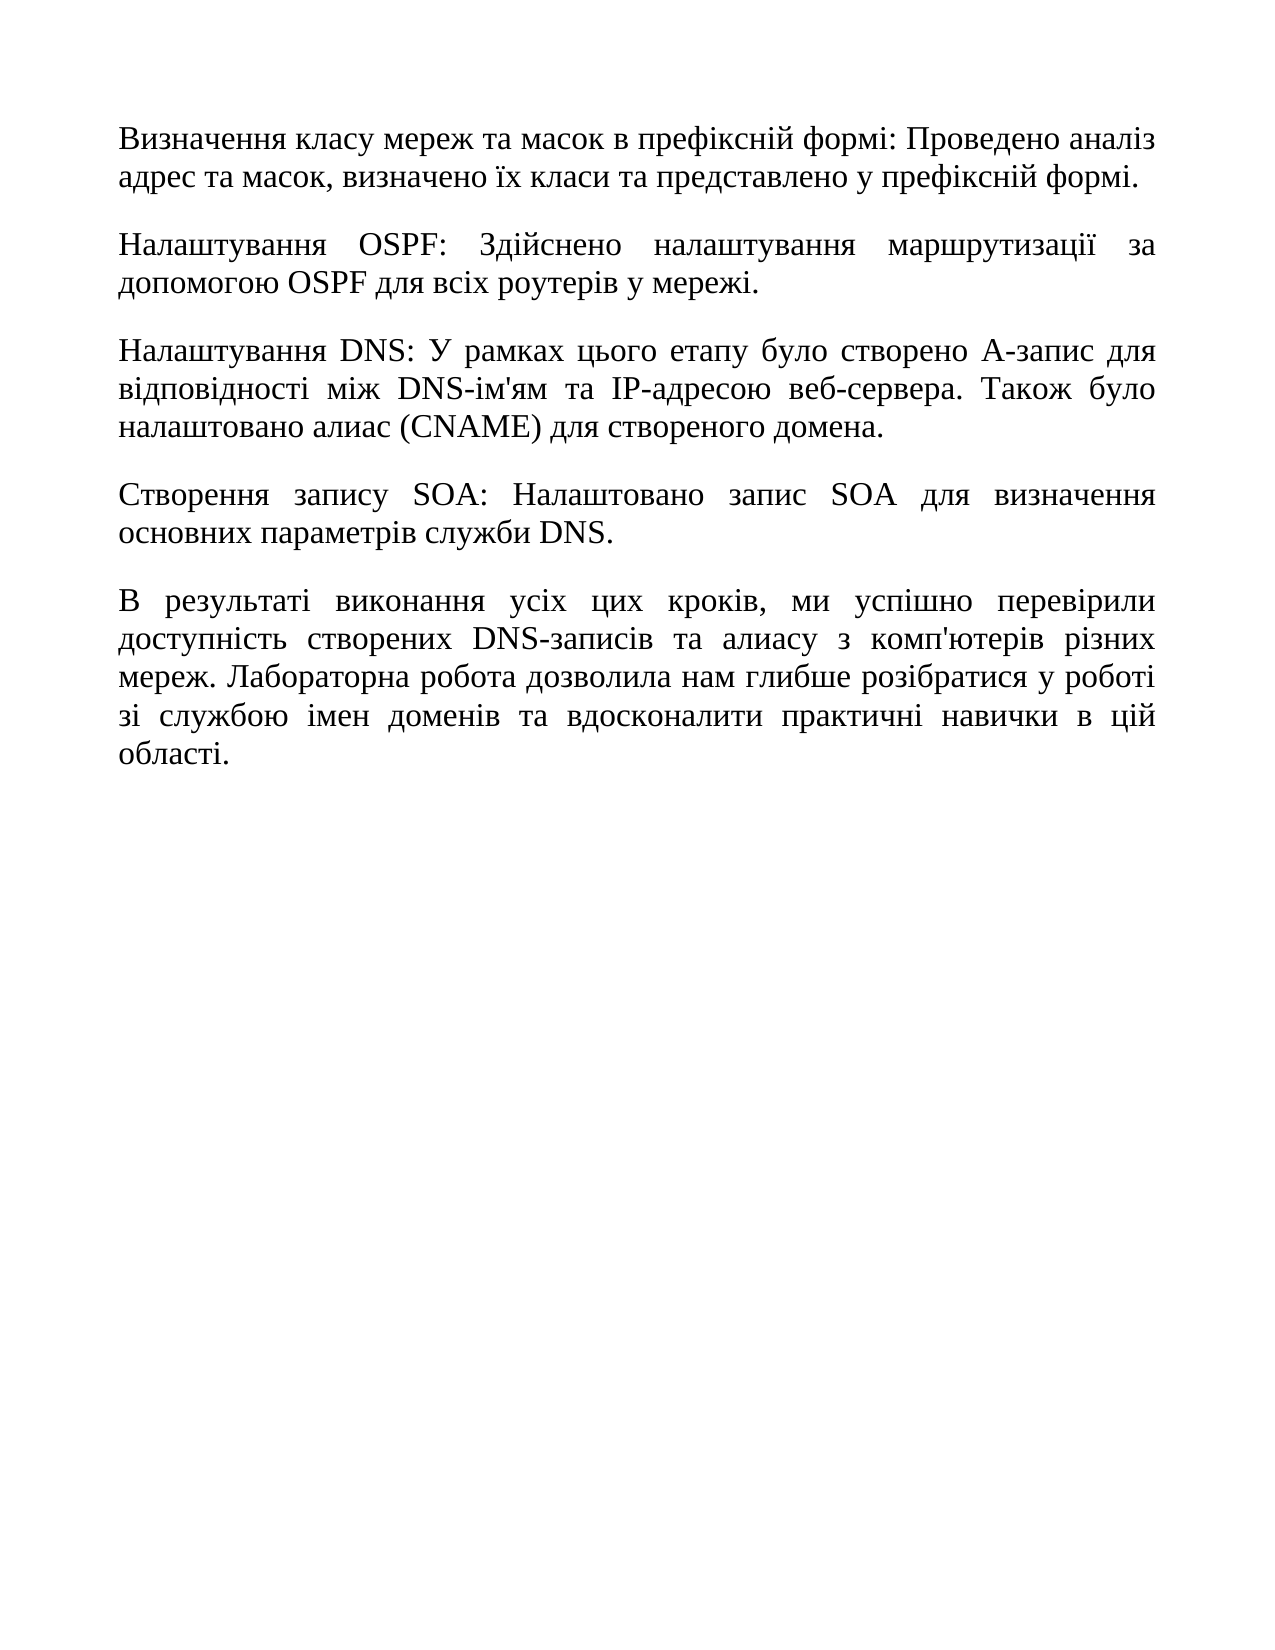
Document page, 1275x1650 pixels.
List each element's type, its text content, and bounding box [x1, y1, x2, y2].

text Налаштування OSPF: Здійснено налаштування маршрутизації за допомогою OSPF для всіх роутерів у мережі. [118, 224, 1157, 301]
text Налаштування DNS: У рамках цього етапу було створено A-запис для відповідності між DNS-ім'ям та IP-адресою веб-сервера. Також було налаштовано алиас (CNAME) для створеного домена. [118, 330, 1157, 445]
text Створення запису SOA: Налаштовано запис SOA для визначення основних параметрів служби DNS. [118, 474, 1157, 551]
text Визначення класу мереж та масок в префіксній формі: Проведено аналіз адрес та масок, визначено їх класи та представлено у префіксній формі. [118, 118, 1157, 195]
text В результаті виконання усіх цих кроків, ми успішно перевірили доступність створених DNS-записів та алиасу з комп'ютерів різних мереж. Лабораторна робота дозволила нам глибше розібратися у роботі зі службою імен доменів та вдосконалити практичні навички в цій області. [118, 580, 1157, 771]
